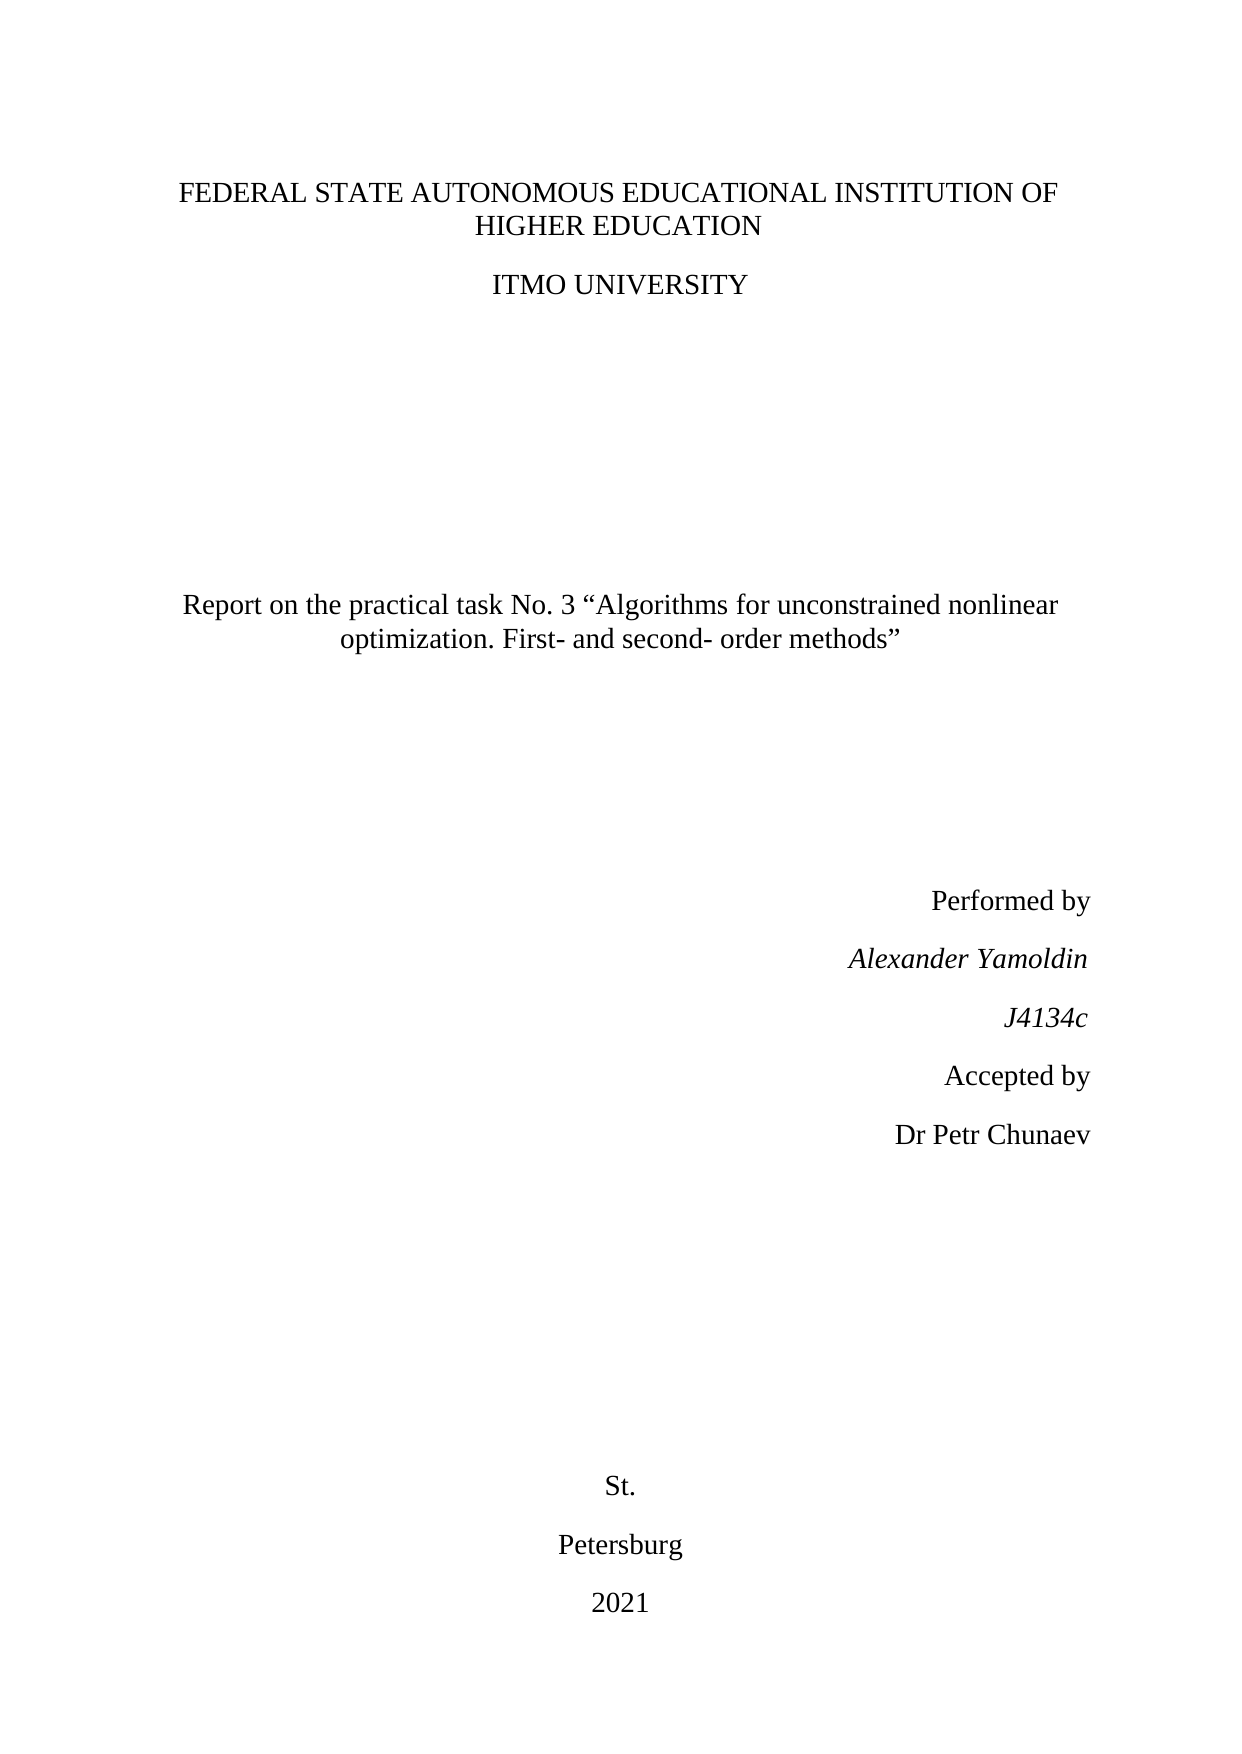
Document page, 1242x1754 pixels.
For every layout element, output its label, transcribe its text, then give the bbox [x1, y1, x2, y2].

text Report on the practical task No. 3 “Algorithms for unconstrained nonlinear optimization. First- and second- order methods” [177, 587, 1063, 654]
text FEDERAL STATE AUTONOMOUS EDUCATIONAL INSTITUTION OF HIGHER EDUCATION [177, 175, 1059, 242]
text St. Petersburg 2021 [538, 1468, 702, 1619]
text Accepted by Dr Petr Chunaev [894, 1058, 1090, 1151]
text Alexander Yamoldin [139, 941, 1090, 975]
text J4134c [139, 1000, 1090, 1033]
text Performed by [139, 883, 1090, 916]
text ITMO UNIVERSITY [177, 267, 1063, 301]
